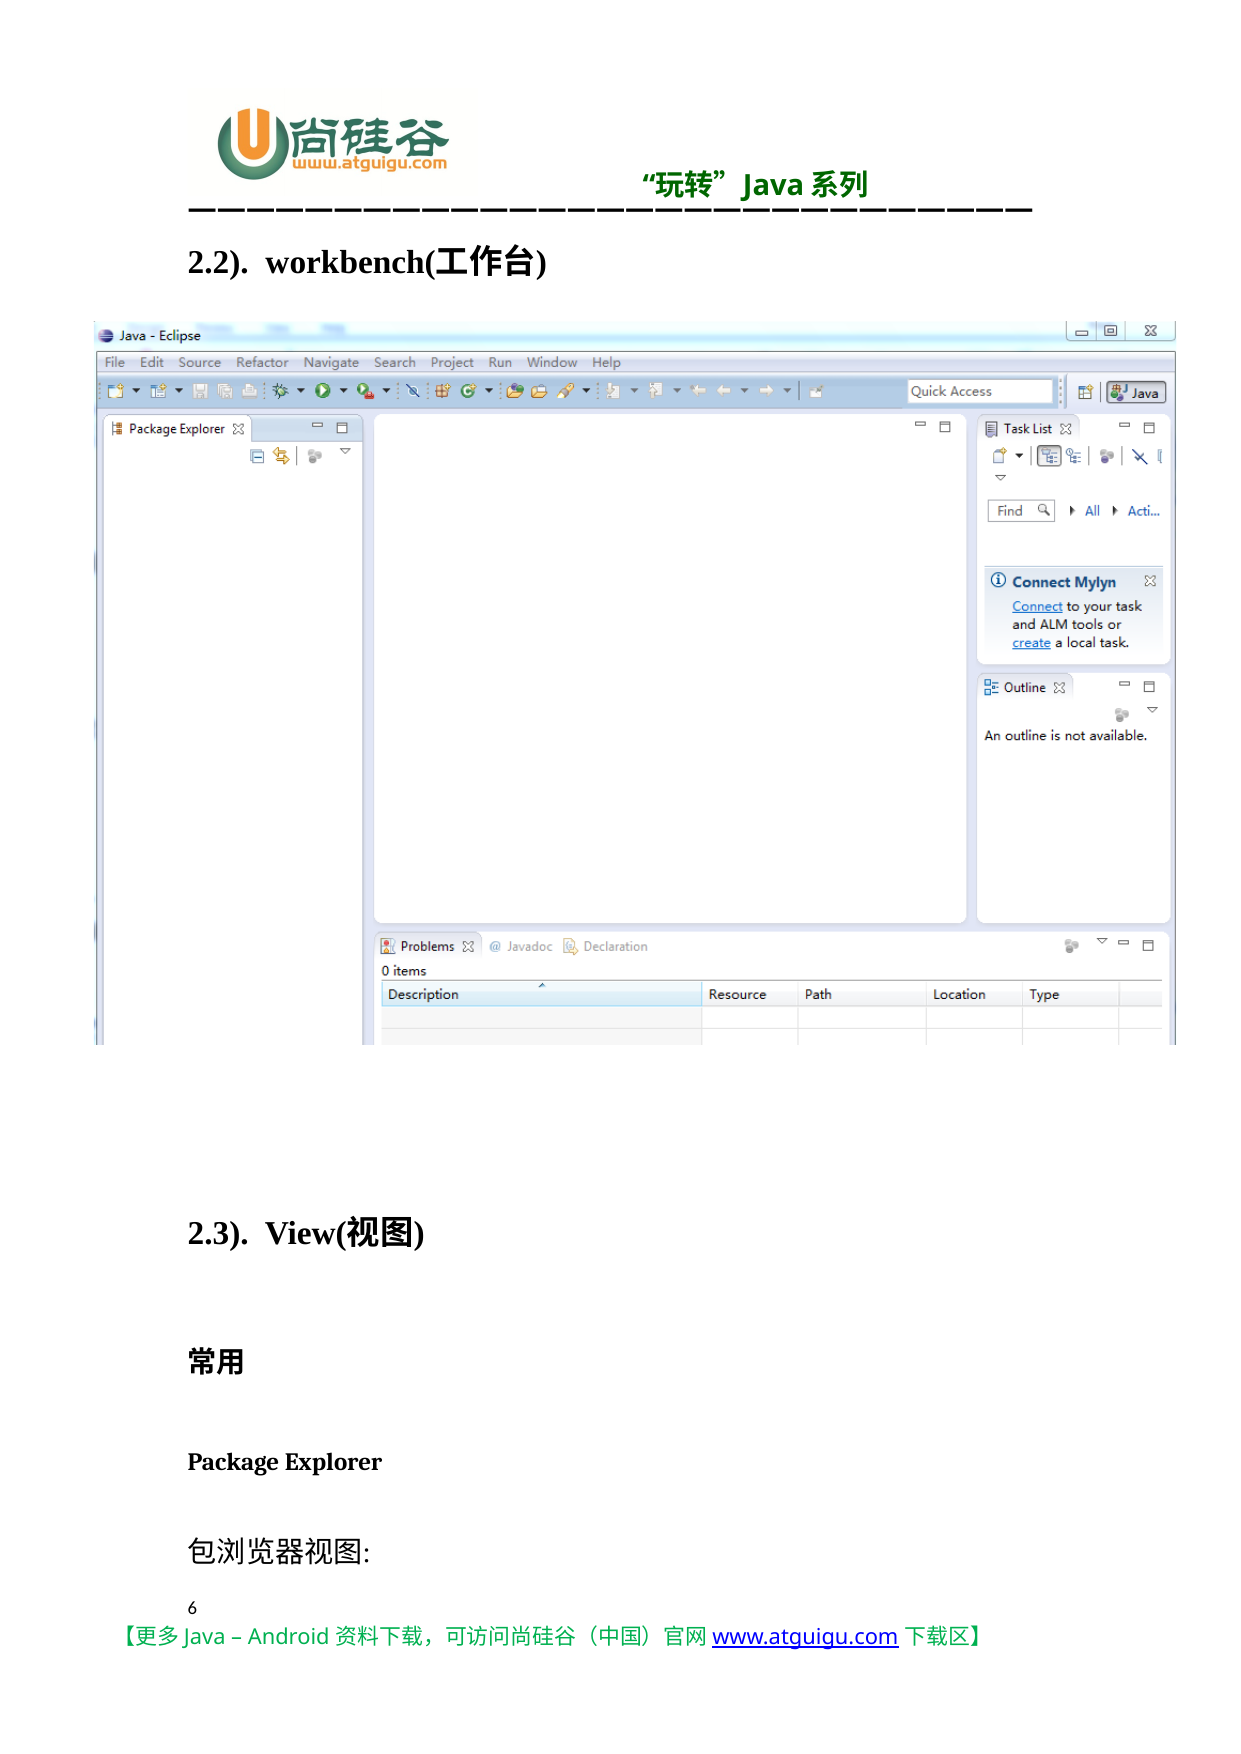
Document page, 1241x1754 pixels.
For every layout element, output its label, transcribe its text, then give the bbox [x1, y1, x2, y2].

subtitle 2.3). View(视图) [187, 1198, 1053, 1263]
text 包浏览器视图: [187, 1517, 1053, 1582]
subtitle 2.2). workbench(工作台) [187, 227, 1053, 292]
text 常用 [187, 1327, 1053, 1392]
text Package Explorer [187, 1446, 1053, 1478]
picture [93, 321, 1177, 1045]
picture [187, 88, 479, 196]
